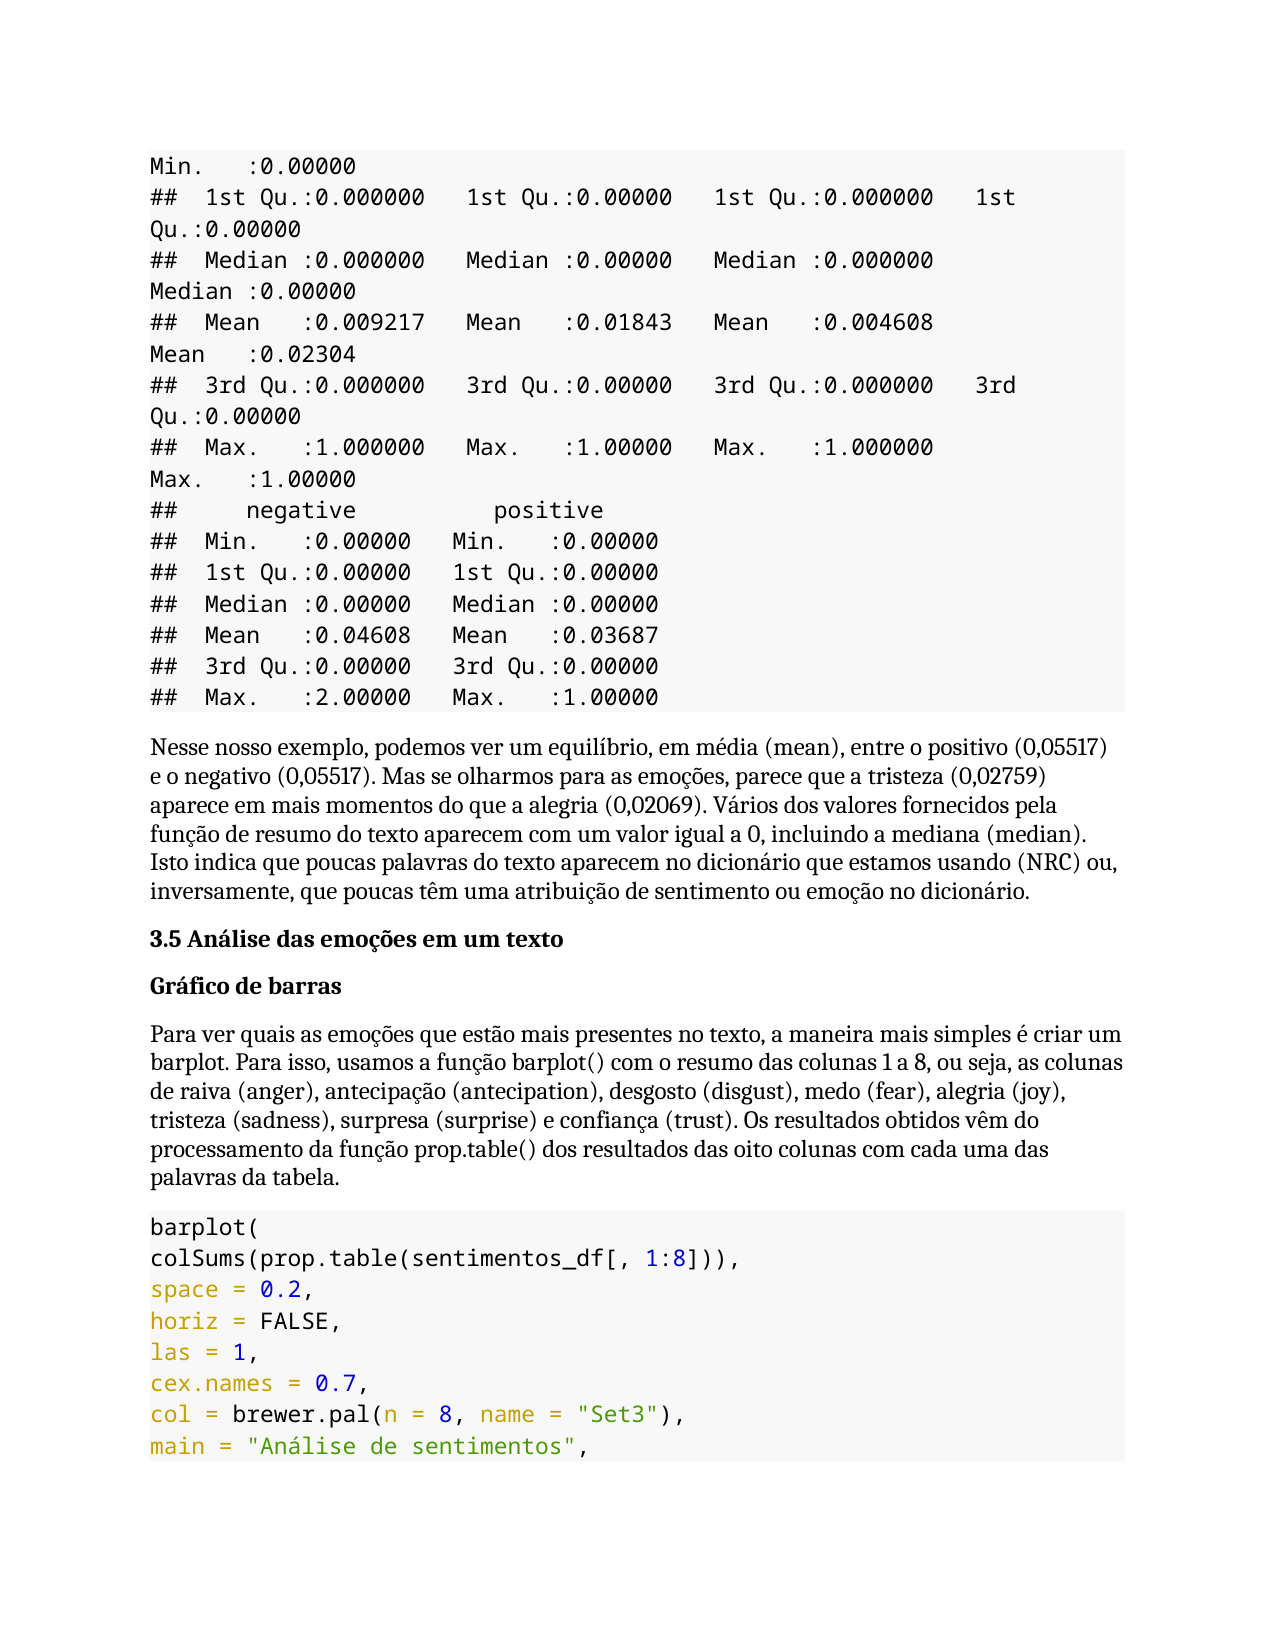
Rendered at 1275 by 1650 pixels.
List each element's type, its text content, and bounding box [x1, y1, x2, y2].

text Para ver quais as emoções que estão mais presentes no texto, a maneira mais simples é criar um barplot. Para isso, usamos a função barplot() com o resumo das colunas 1 a 8, ou seja, as colunas de raiva (anger), antecipação (antecipation), desgosto (disgust), medo (fear), alegria (joy), tristeza (sadness), surpresa (surprise) e confiança (trust). Os resultados obtidos vêm do processamento da função prop.table() dos resultados das oito colunas com cada uma das palavras da tabela. [150, 1019, 1125, 1192]
text Nesse nosso exemplo, podemos ver um equilíbrio, em média (mean), entre o positivo (0,05517) e o negativo (0,05517). Mas se olharmos para as emoções, parece que a tristeza (0,02759) aparece em mais momentos do que a alegria (0,02069). Vários dos valores fornecidos pela função de resumo do texto aparecem com um valor igual a 0, incluindo a mediana (median). Isto indica que poucas palavras do texto aparecem no dicionário que estamos usando (NRC) ou, inversamente, que poucas têm uma atribuição de sentimento ou emoção no dicionário. [150, 733, 1125, 906]
text Gráfico de barras [150, 972, 1125, 1001]
text 3.5 Análise das emoções em um texto [150, 924, 1125, 953]
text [150, 150, 1125, 712]
